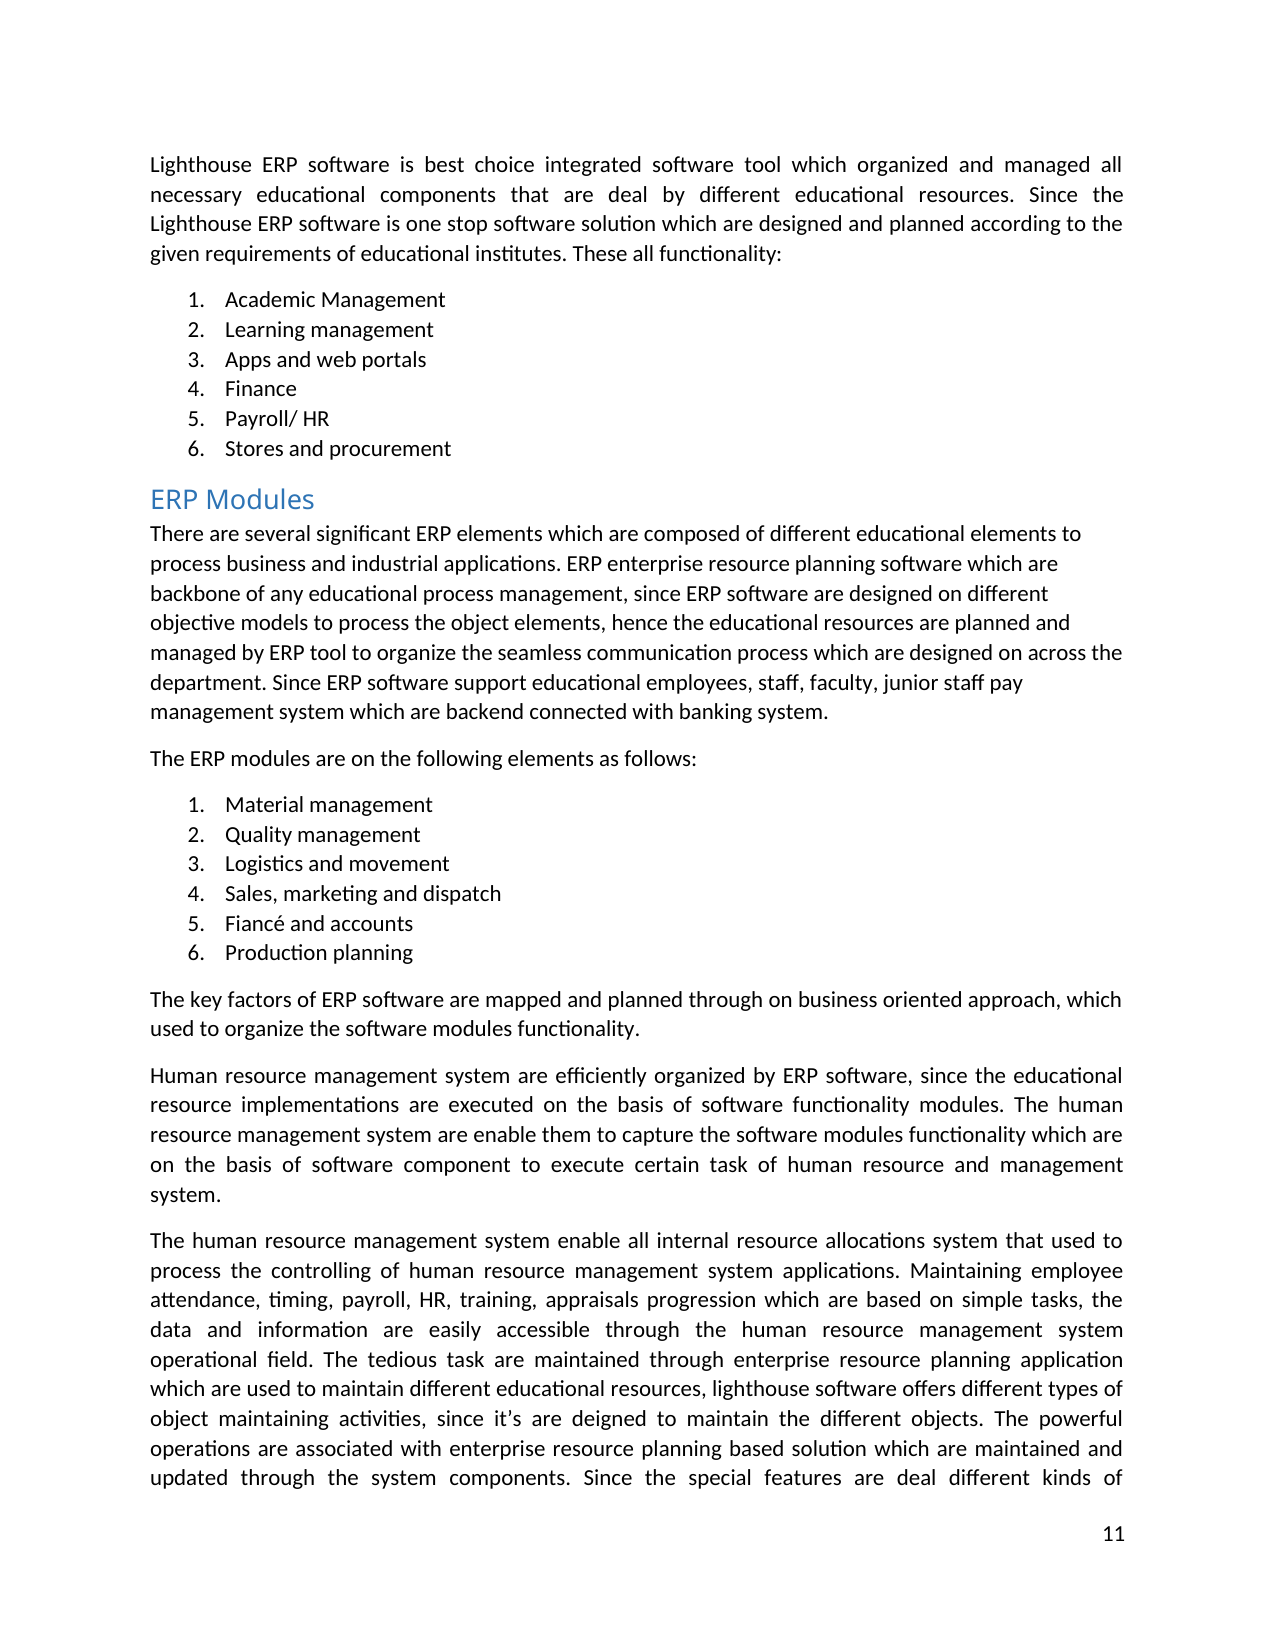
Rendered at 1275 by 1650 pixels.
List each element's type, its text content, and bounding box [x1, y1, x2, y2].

list Material management [187, 790, 1125, 818]
text The key factors of ERP software are mapped and planned through on business oriented approach, which used to organize the software modules functionality. [150, 985, 1125, 1043]
text There are several significant ERP elements which are composed of different educational elements to process business and industrial applications. ERP enterprise resource planning software which are backbone of any educational process management, since ERP software are designed on different objective models to process the object elements, hence the educational resources are planned and managed by ERP tool to organize the seamless communication process which are designed on across the department. Since ERP software support educational employees, staff, faculty, junior staff pay management system which are backend connected with banking system. [150, 519, 1125, 725]
list Quality management [187, 820, 1125, 848]
text Human resource management system are efficiently organized by ERP software, since the educational resource implementations are executed on the basis of software functionality modules. The human resource management system are enable them to capture the software modules functionality which are on the basis of software component to execute certain task of human resource and management system. [150, 1061, 1125, 1208]
list Payroll/ HR [187, 404, 1125, 432]
subtitle ERP Modules [150, 480, 1125, 517]
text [150, 150, 1125, 267]
text The ERP modules are on the following elements as follows: [150, 744, 1125, 772]
list Sales, marketing and dispatch [187, 879, 1125, 907]
list Academic Management [187, 285, 1125, 313]
list Fiancé and accounts [187, 909, 1125, 937]
list Logistics and movement [187, 849, 1125, 877]
list Apps and web portals [187, 345, 1125, 373]
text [150, 1226, 1125, 1492]
list Stores and procurement [187, 434, 1125, 462]
list Production planning [187, 938, 1125, 967]
list Finance [187, 374, 1125, 402]
list Learning management [187, 315, 1125, 343]
